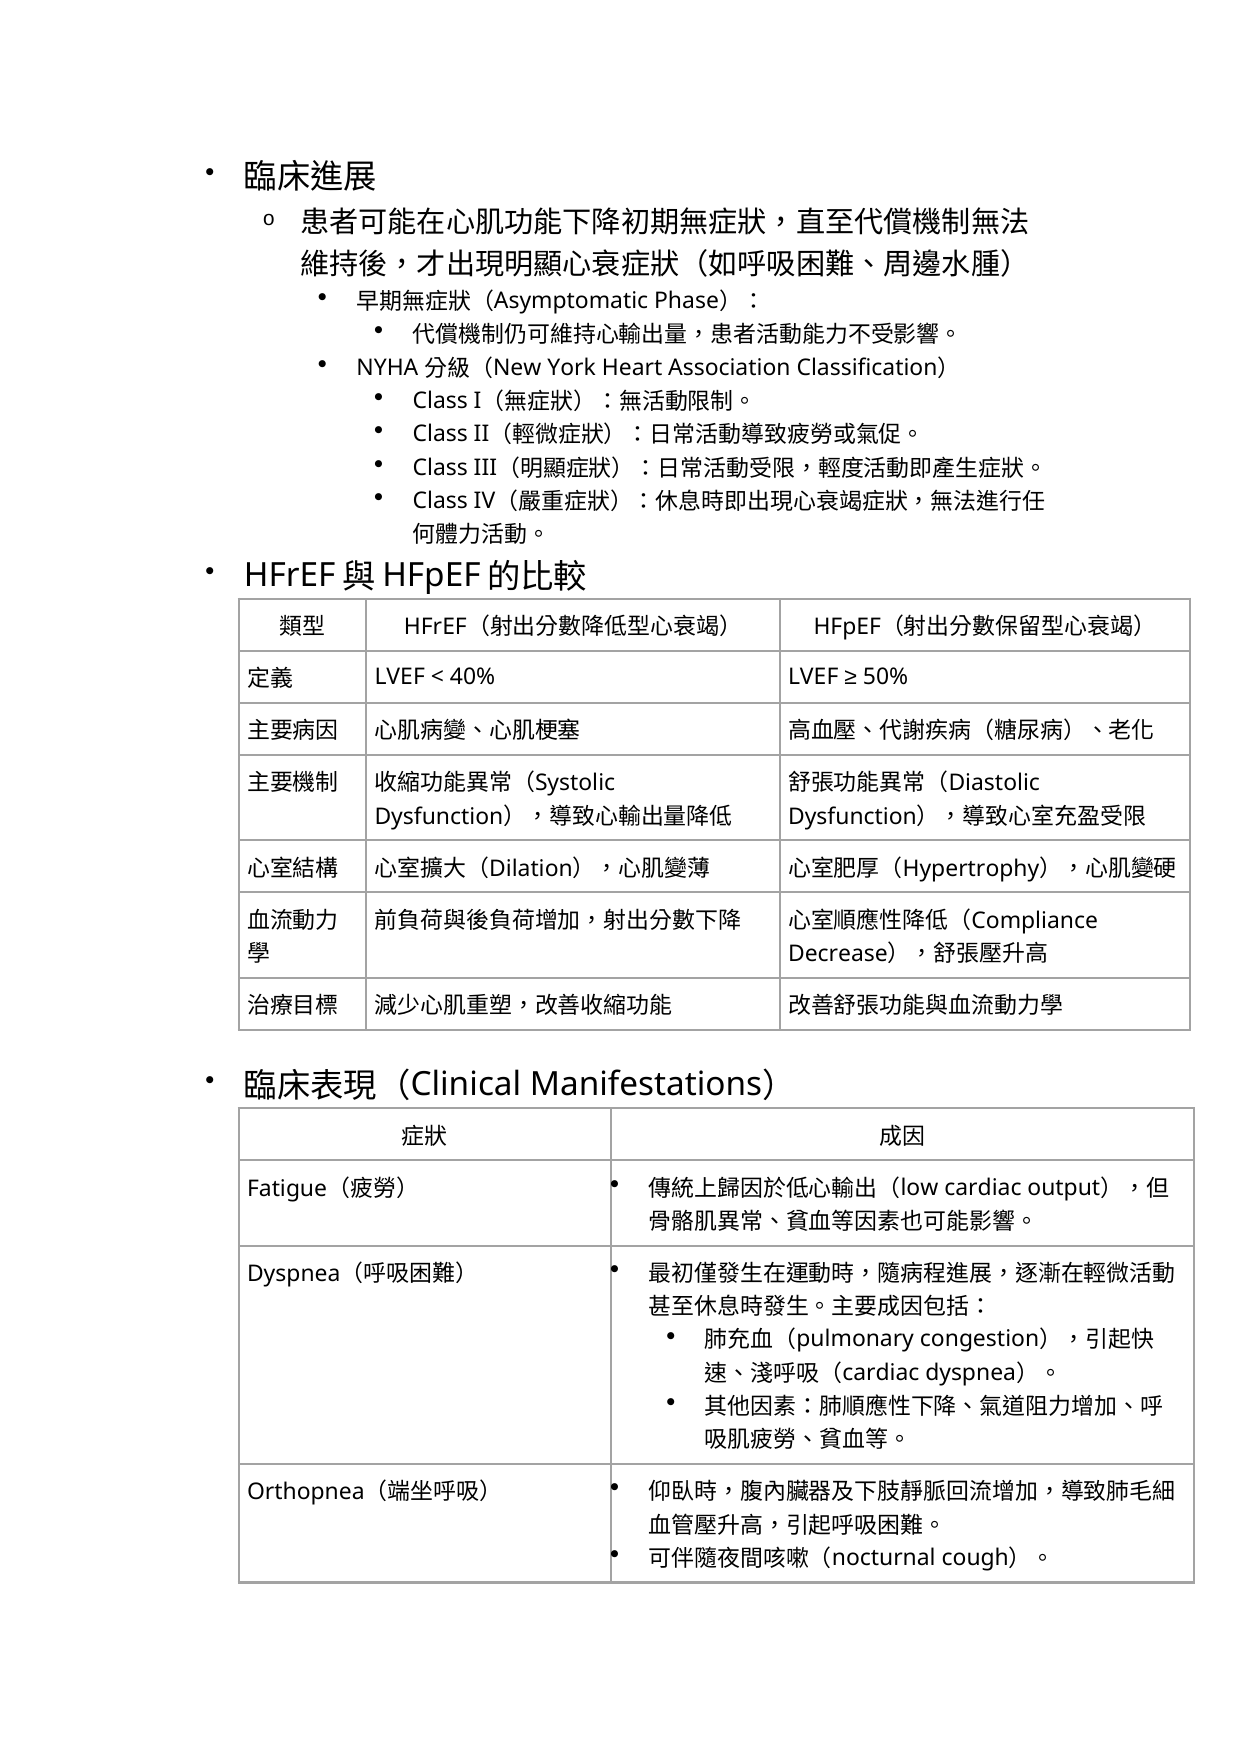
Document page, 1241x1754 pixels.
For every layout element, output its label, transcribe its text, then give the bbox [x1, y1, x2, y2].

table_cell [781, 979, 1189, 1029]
list 代償機制仍可維持心輸出量，患者活動能力不受影響。 [375, 316, 1053, 349]
list Class II（輕微症狀）：日常活動導致疲勞或氣促。 [375, 416, 1053, 449]
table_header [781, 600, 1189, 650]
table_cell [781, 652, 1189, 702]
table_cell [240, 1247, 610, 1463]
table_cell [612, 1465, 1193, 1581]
list Class I（無症狀）：無活動限制。 [375, 383, 1053, 416]
list 患者可能在心肌功能下降初期無症狀，直至代償機制無法維持後，才出現明顯心衰症狀（如呼吸困難、周邊水腫） [262, 198, 1053, 283]
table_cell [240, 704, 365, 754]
list 臨床表現（Clinical Manifestations） [206, 1059, 1053, 1107]
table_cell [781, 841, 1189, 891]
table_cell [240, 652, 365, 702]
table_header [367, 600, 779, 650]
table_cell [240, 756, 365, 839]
list NYHA 分級（New York Heart Association Classification） [319, 349, 1053, 383]
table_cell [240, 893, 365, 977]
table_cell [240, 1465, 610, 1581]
list 臨床進展 [206, 150, 1053, 198]
list Class IV（嚴重症狀）：休息時即出現心衰竭症狀，無法進行任何體力活動。 [375, 483, 1053, 549]
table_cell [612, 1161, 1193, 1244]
list HFrEF與HFpEF的比較 [206, 549, 1053, 598]
list Class III（明顯症狀）：日常活動受限，輕度活動即產生症狀。 [375, 449, 1053, 483]
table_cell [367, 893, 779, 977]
list 早期無症狀（Asymptomatic Phase）： [319, 283, 1053, 316]
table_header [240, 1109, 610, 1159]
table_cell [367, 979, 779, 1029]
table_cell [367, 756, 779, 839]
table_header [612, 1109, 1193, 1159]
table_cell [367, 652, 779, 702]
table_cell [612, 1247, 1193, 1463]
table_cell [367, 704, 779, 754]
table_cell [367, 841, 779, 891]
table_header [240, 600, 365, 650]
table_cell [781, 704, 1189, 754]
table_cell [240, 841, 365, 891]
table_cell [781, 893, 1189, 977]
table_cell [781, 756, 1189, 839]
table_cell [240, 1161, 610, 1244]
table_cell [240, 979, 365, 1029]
